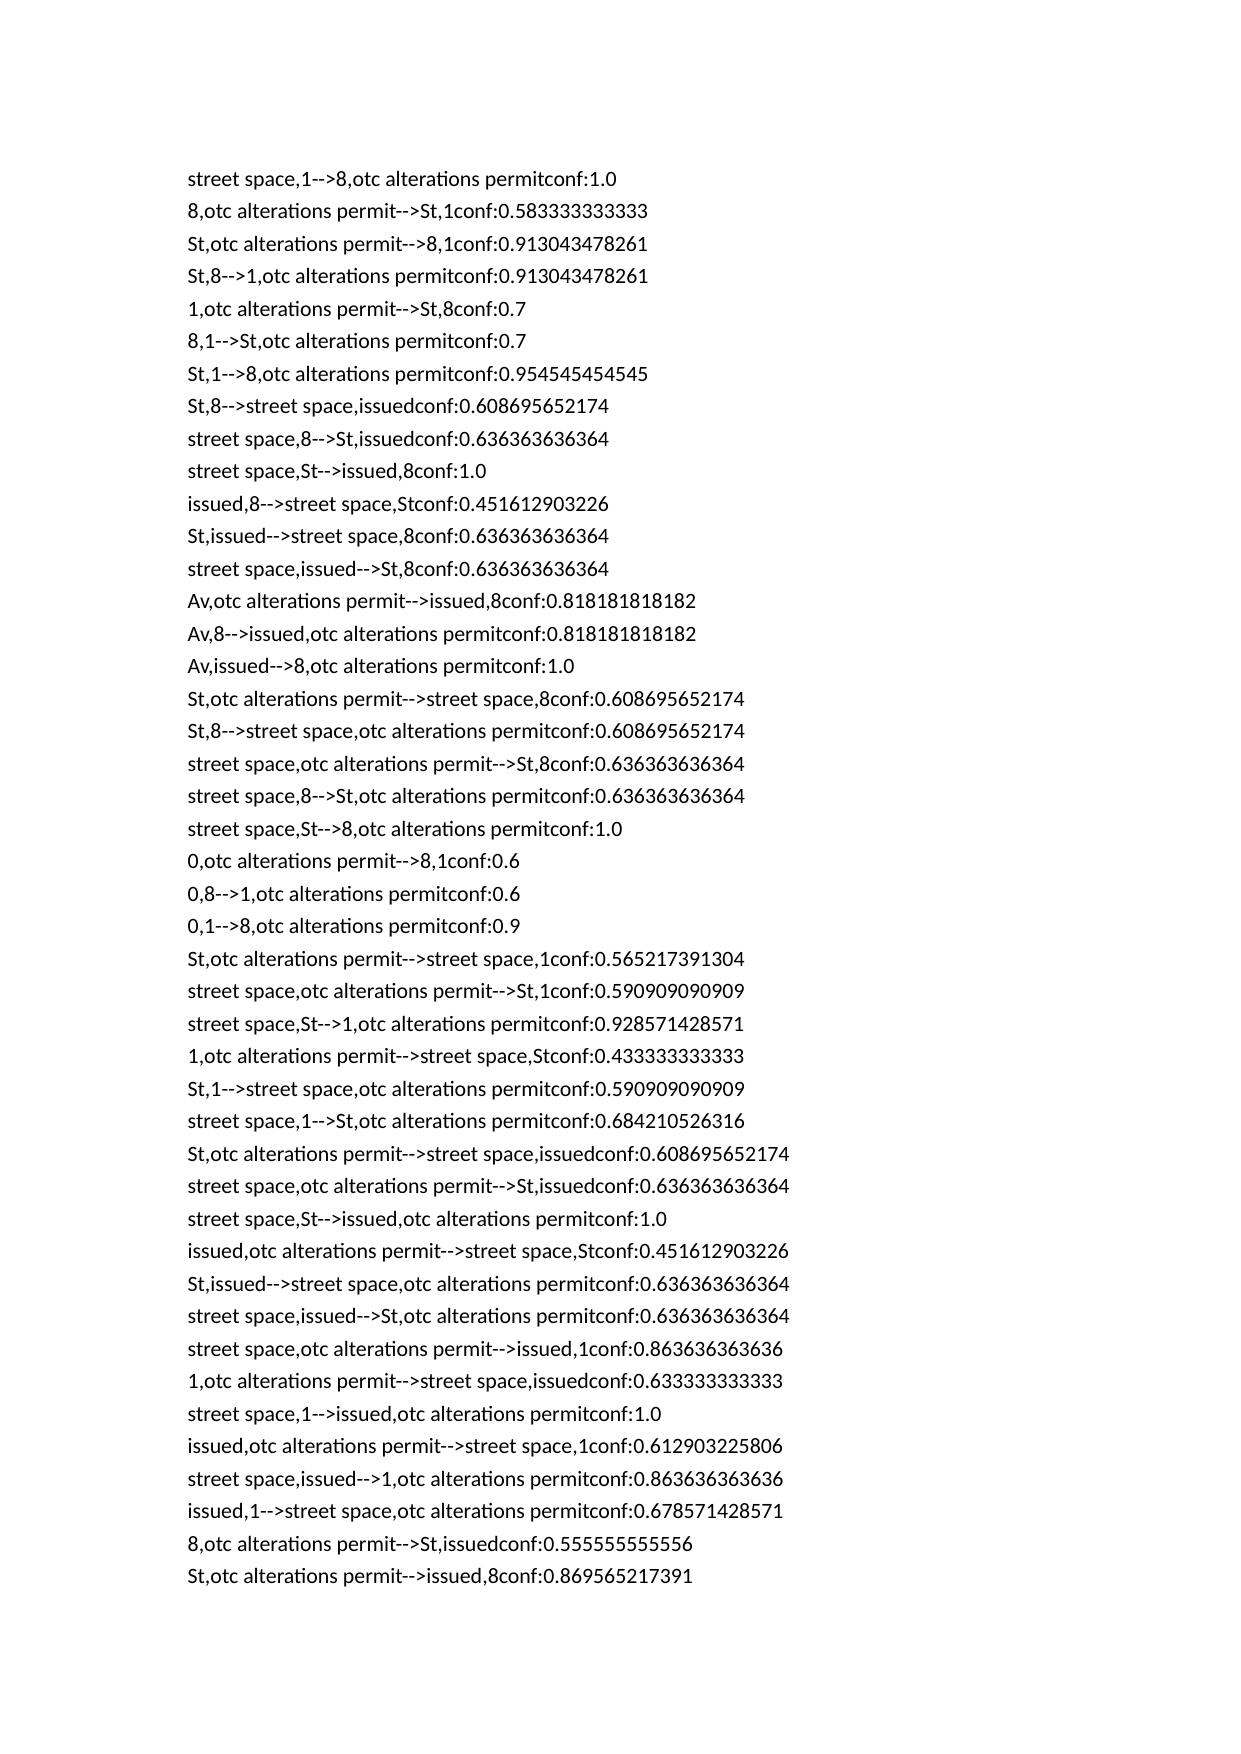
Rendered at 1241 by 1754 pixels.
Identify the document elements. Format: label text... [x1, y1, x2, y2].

text Av,issued-->8,otc alterations permitconf:1.0 [187, 649, 1053, 682]
text St,otc alterations permit-->street space,1conf:0.565217391304 [187, 942, 1053, 974]
text St,otc alterations permit-->street space,issuedconf:0.608695652174 [187, 1137, 1053, 1169]
text St,otc alterations permit-->street space,8conf:0.608695652174 [187, 682, 1053, 714]
text 8,1-->St,otc alterations permitconf:0.7 [187, 324, 1053, 357]
text street space,otc alterations permit-->St,8conf:0.636363636364 [187, 747, 1053, 779]
text issued,otc alterations permit-->street space,1conf:0.612903225806 [187, 1429, 1053, 1462]
text street space,issued-->1,otc alterations permitconf:0.863636363636 [187, 1462, 1053, 1494]
text St,1-->8,otc alterations permitconf:0.954545454545 [187, 357, 1053, 389]
text street space,issued-->St,8conf:0.636363636364 [187, 552, 1053, 584]
text 8,otc alterations permit-->St,1conf:0.583333333333 [187, 194, 1053, 227]
text street space,otc alterations permit-->St,1conf:0.590909090909 [187, 974, 1053, 1007]
text St,8-->1,otc alterations permitconf:0.913043478261 [187, 259, 1053, 292]
text street space,issued-->St,otc alterations permitconf:0.636363636364 [187, 1299, 1053, 1332]
text street space,1-->8,otc alterations permitconf:1.0 [187, 162, 1053, 194]
text street space,otc alterations permit-->St,issuedconf:0.636363636364 [187, 1169, 1053, 1202]
text street space,St-->issued,otc alterations permitconf:1.0 [187, 1202, 1053, 1234]
text 1,otc alterations permit-->St,8conf:0.7 [187, 292, 1053, 324]
text St,issued-->street space,8conf:0.636363636364 [187, 519, 1053, 552]
text Av,otc alterations permit-->issued,8conf:0.818181818182 [187, 584, 1053, 617]
text St,1-->street space,otc alterations permitconf:0.590909090909 [187, 1072, 1053, 1104]
text street space,St-->issued,8conf:1.0 [187, 454, 1053, 487]
text street space,1-->issued,otc alterations permitconf:1.0 [187, 1397, 1053, 1429]
text issued,otc alterations permit-->street space,Stconf:0.451612903226 [187, 1234, 1053, 1267]
text issued,8-->street space,Stconf:0.451612903226 [187, 487, 1053, 519]
text 1,otc alterations permit-->street space,Stconf:0.433333333333 [187, 1039, 1053, 1072]
text street space,8-->St,issuedconf:0.636363636364 [187, 422, 1053, 454]
text 0,otc alterations permit-->8,1conf:0.6 [187, 844, 1053, 877]
text St,issued-->street space,otc alterations permitconf:0.636363636364 [187, 1267, 1053, 1299]
text street space,8-->St,otc alterations permitconf:0.636363636364 [187, 779, 1053, 812]
text street space,otc alterations permit-->issued,1conf:0.863636363636 [187, 1332, 1053, 1364]
text St,8-->street space,otc alterations permitconf:0.608695652174 [187, 714, 1053, 747]
text street space,St-->1,otc alterations permitconf:0.928571428571 [187, 1007, 1053, 1039]
text St,otc alterations permit-->8,1conf:0.913043478261 [187, 227, 1053, 259]
text Av,8-->issued,otc alterations permitconf:0.818181818182 [187, 617, 1053, 649]
text issued,1-->street space,otc alterations permitconf:0.678571428571 [187, 1494, 1053, 1527]
text street space,St-->8,otc alterations permitconf:1.0 [187, 812, 1053, 844]
text 8,otc alterations permit-->St,issuedconf:0.555555555556 [187, 1527, 1053, 1559]
text 0,8-->1,otc alterations permitconf:0.6 [187, 877, 1053, 909]
text St,8-->street space,issuedconf:0.608695652174 [187, 389, 1053, 422]
text street space,1-->St,otc alterations permitconf:0.684210526316 [187, 1104, 1053, 1137]
text 1,otc alterations permit-->street space,issuedconf:0.633333333333 [187, 1364, 1053, 1397]
text St,otc alterations permit-->issued,8conf:0.869565217391 [187, 1559, 1053, 1592]
text 0,1-->8,otc alterations permitconf:0.9 [187, 909, 1053, 942]
